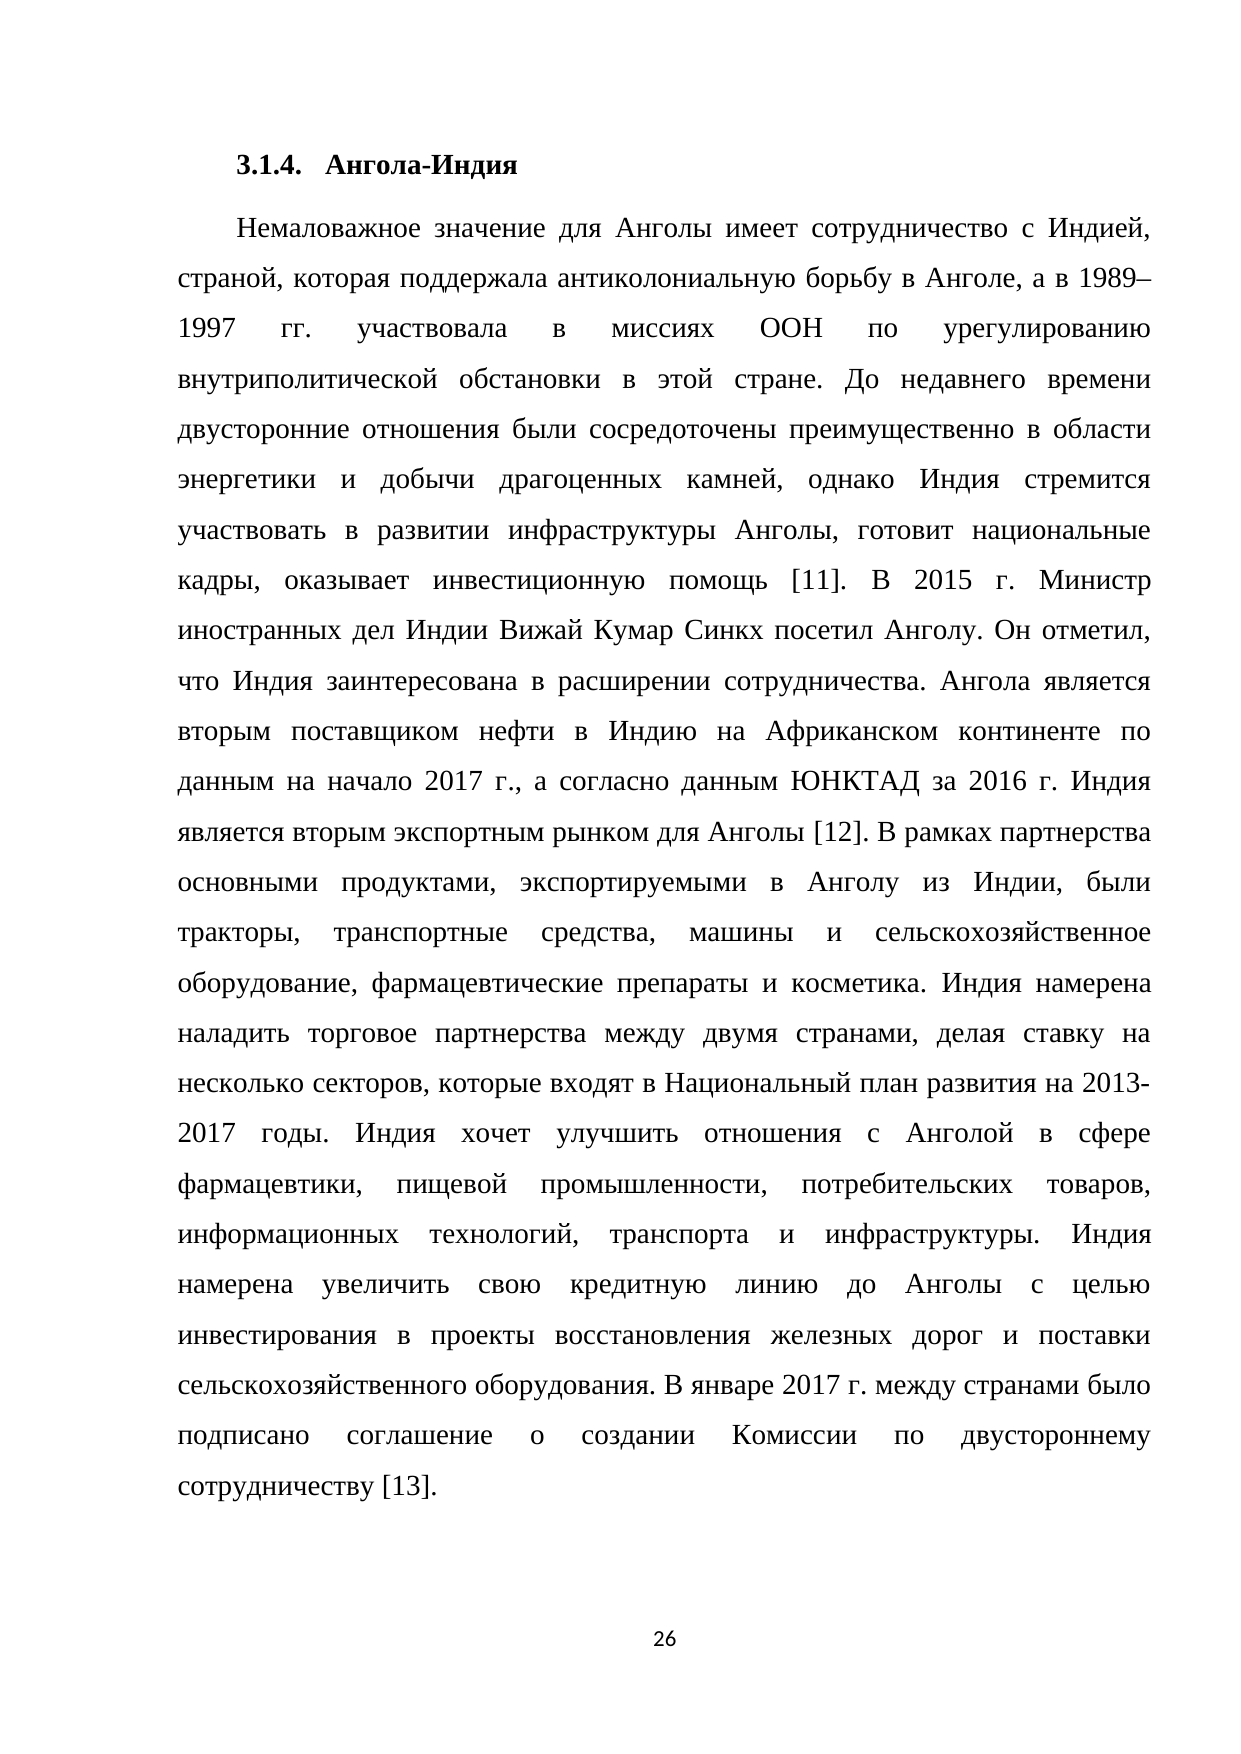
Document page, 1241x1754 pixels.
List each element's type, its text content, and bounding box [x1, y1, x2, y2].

list Ангола-Индия [177, 147, 1152, 181]
text Немаловажное значение для Анголы имеет сотрудничество с Индией, страной, которая поддержала антиколониальную борьбу в Анголе, а в 1989–1997 гг. участвовала в миссиях ООН по урегулированию внутриполитической обстановки в этой стране. До недавнего времени двусторонние отношения были сосредоточены преимущественно в области энергетики и добычи драгоценных камней, однако Индия стремится участвовать в развитии инфраструктуры Анголы, готовит национальные кадры, оказывает инвестиционную помощь [11]. В 2015 г. Министр иностранных дел Индии Вижай Кумар Синкх посетил Анголу. Он отметил, что Индия заинтересована в расширении сотрудничества. Ангола является вторым поставщиком нефти в Индию на Африканском континенте по данным на начало 2017 г., а согласно данным ЮНКТАД за 2016 г. Индия является вторым экспортным рынком для Анголы [12]. В рамках партнерства основными продуктами, экспортируемыми в Анголу из Индии, были тракторы, транспортные средства, машины и сельскохозяйственное оборудование, фармацевтические препараты и косметика. Индия намерена наладить торговое партнерства между двумя странами, делая ставку на несколько секторов, которые входят в Национальный план развития на 2013-2017 годы. Индия хочет улучшить отношения с Анголой в сфере фармацевтики, пищевой промышленности, потребительских товаров, информационных технологий, транспорта и инфраструктуры. Индия намерена увеличить свою кредитную линию до Анголы с целью инвестирования в проекты восстановления железных дорог и поставки сельскохозяйственного оборудования. В январе 2017 г. между странами было подписано соглашение о создании Комиссии по двустороннему сотрудничеству [13]. [177, 210, 1152, 1501]
